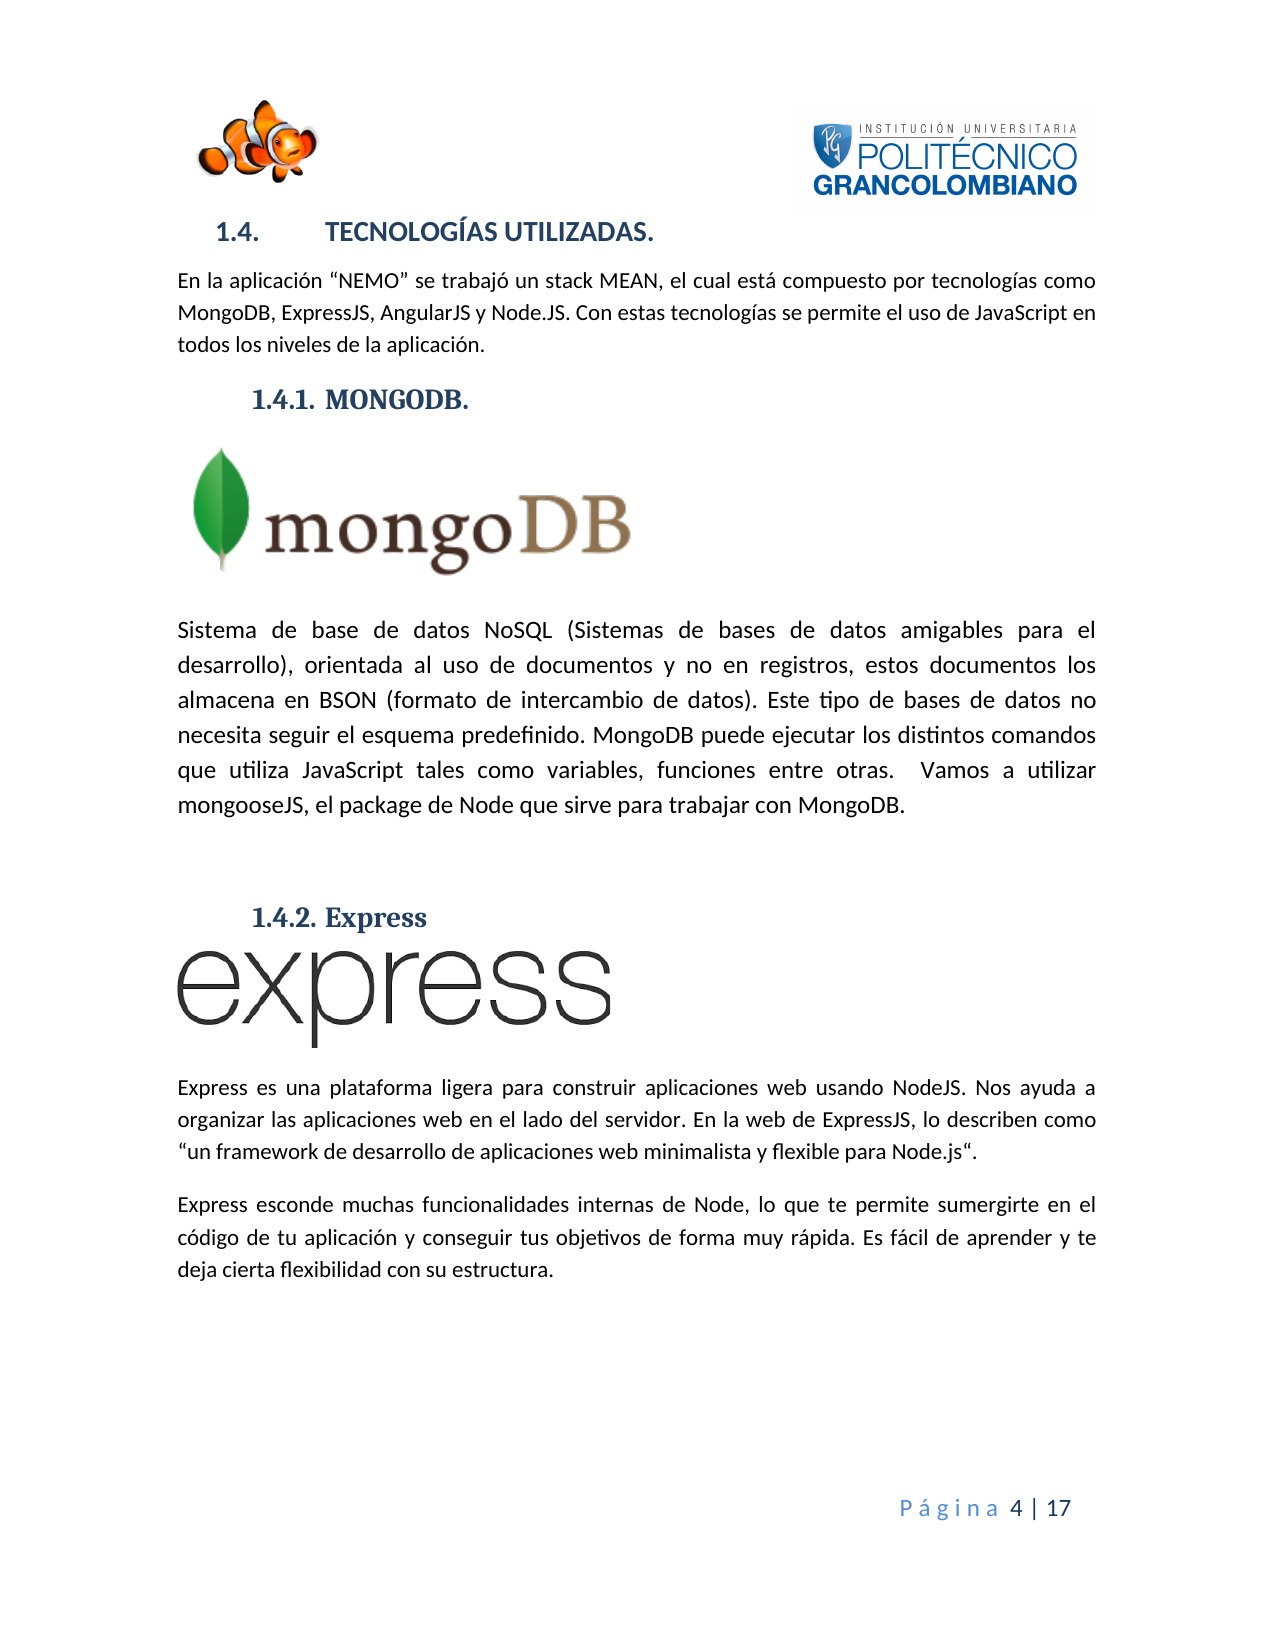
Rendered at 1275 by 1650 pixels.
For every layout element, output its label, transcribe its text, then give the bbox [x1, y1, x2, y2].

subtitle TECNOLOGÍAS UTILIZADAS. [215, 213, 1098, 249]
text Express es una plataforma ligera para construir aplicaciones web usando NodeJS. Nos ayuda a organizar las aplicaciones web en el lado del servidor. En la web de ExpressJS, lo describen como “un framework de desarrollo de aplicaciones web minimalista y flexible para Node.js“. [177, 1073, 1098, 1165]
text Express esconde muchas funcionalidades internas de Node, lo que te permite sumergirte en el código de tu aplicación y conseguir tus objetivos de forma muy rápida. Es fácil de aprender y te deja cierta flexibilidad con su estructura. [177, 1190, 1098, 1283]
text Sistema de base de datos NoSQL (Sistemas de bases de datos amigables para el desarrollo), orientada al uso de documentos y no en registros, estos documentos los almacena en BSON (formato de intercambio de datos). Este tipo de bases de datos no necesita seguir el esquema predefinido. MongoDB puede ejecutar los distintos comandos que utiliza JavaScript tales como variables, funciones entre otras. Vamos a utilizar mongooseJS, el package de Node que sirve para trabajar con MongoDB. [177, 615, 1098, 820]
picture [794, 101, 1098, 214]
subtitle Express [252, 901, 1098, 935]
subtitle MONGODB. [252, 383, 1098, 417]
text En la aplicación “NEMO” se trabajó un stack MEAN, el cual está compuesto por tecnologías como MongoDB, ExpressJS, AngularJS y Node.JS. Con estas tecnologías se permite el uso de JavaScript en todos los niveles de la aplicación. [177, 266, 1098, 358]
picture [194, 98, 323, 185]
picture [177, 433, 646, 590]
picture [177, 951, 611, 1048]
